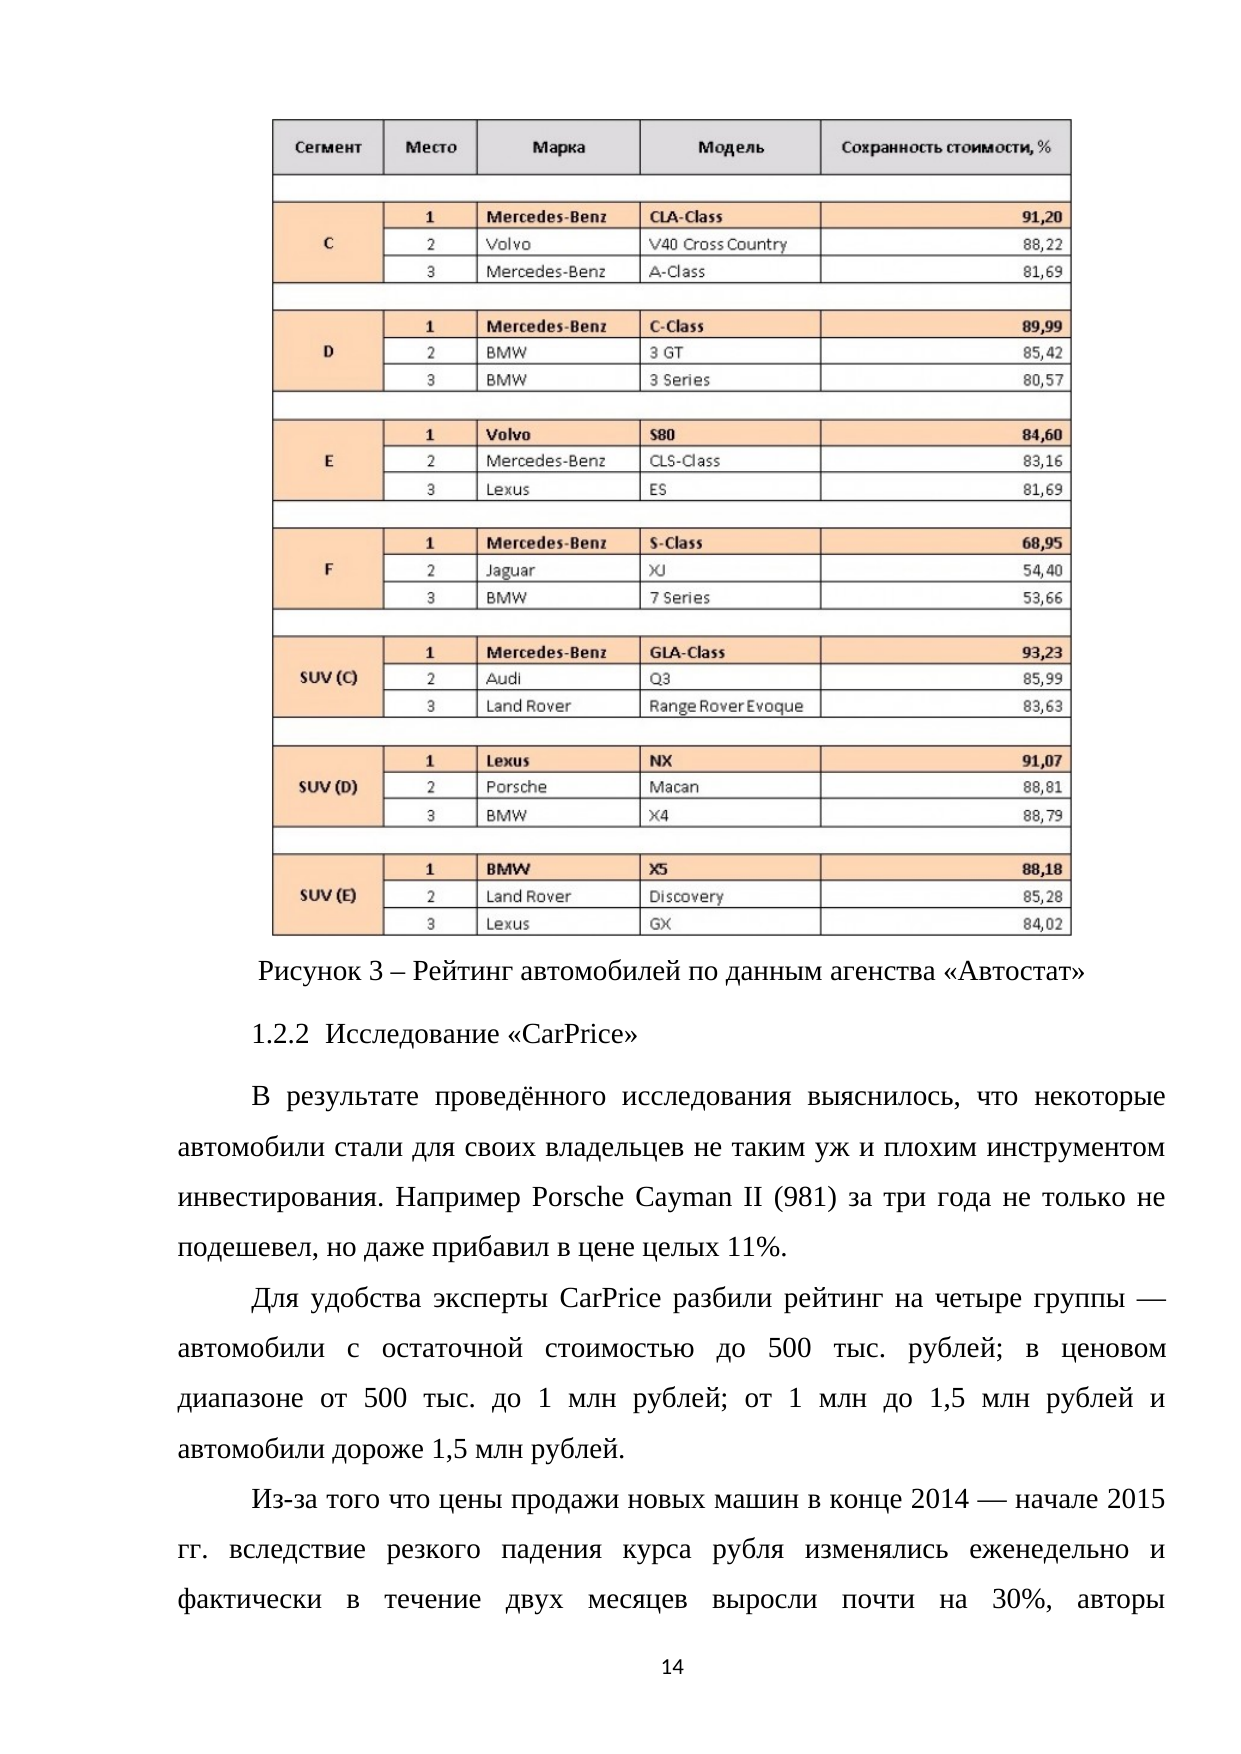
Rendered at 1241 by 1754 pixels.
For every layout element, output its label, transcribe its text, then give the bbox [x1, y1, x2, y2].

text Для удобства эксперты CarPrice разбили рейтинг на четыре группы — автомобили с остаточной стоимостью до 500 тыс. рублей; в ценовом диапазоне от 500 тыс. до 1 млн рублей; от 1 млн до 1,5 млн рублей и автомобили дороже 1,5 млн рублей. [177, 1280, 1167, 1464]
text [177, 1481, 1167, 1615]
text В результате проведённого исследования выяснилось, что некоторые автомобили стали для своих владельцев не таким уж и плохим инструментом инвестирования. Например Porsche Cayman II (981) за три года не только не подешевел, но даже прибавил в цене целых 11%. [177, 1078, 1167, 1263]
text Рисунок 3 – Рейтинг автомобилей по данным агенства «Автостат» [177, 953, 1167, 986]
picture [271, 118, 1073, 937]
text Исследование «CarPrice» [251, 1016, 1167, 1049]
